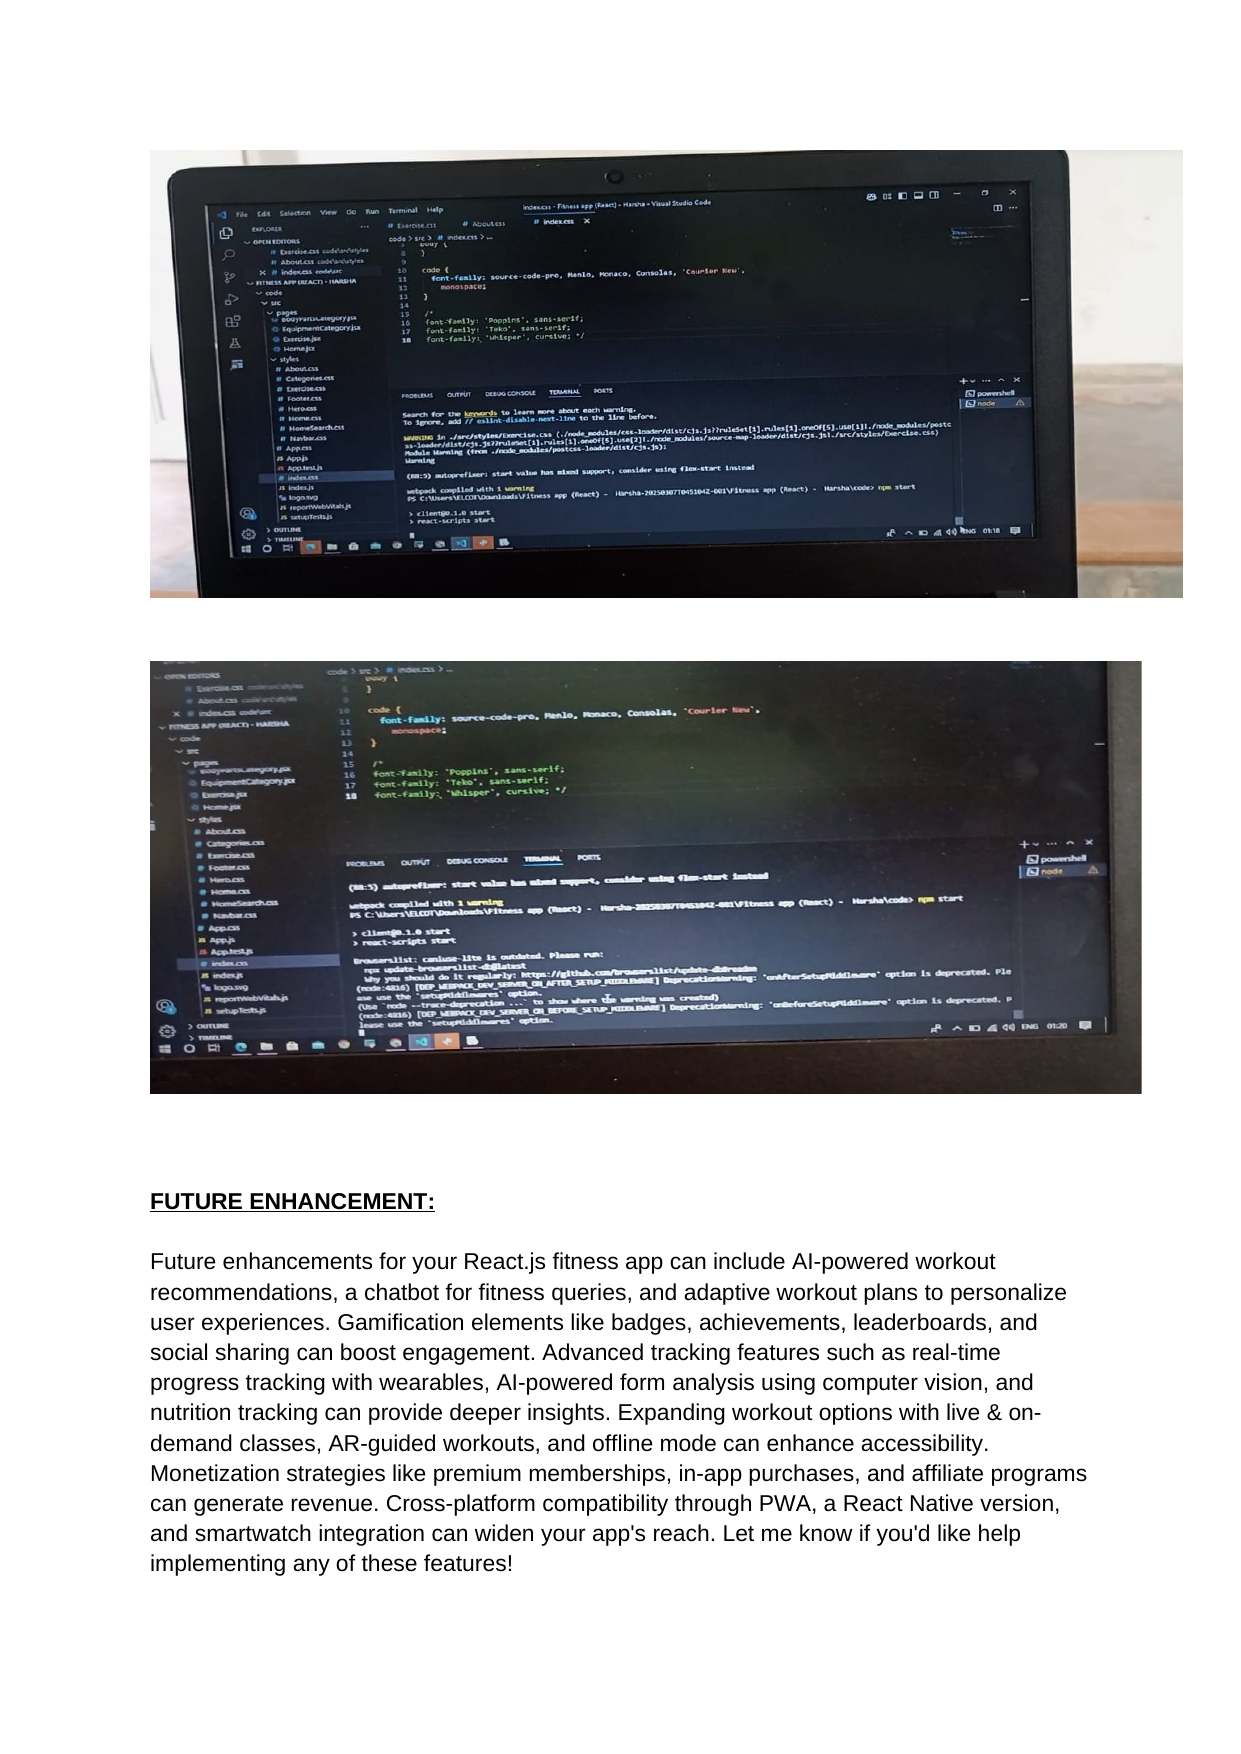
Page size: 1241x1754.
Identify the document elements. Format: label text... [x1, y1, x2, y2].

picture [150, 150, 1183, 598]
text Future enhancements for your React.js fitness app can include AI-powered workout recommendations, a chatbot for fitness queries, and adaptive workout plans to personalize user experiences. Gamification elements like badges, achievements, leaderboards, and social sharing can boost engagement. Advanced tracking features such as real-time progress tracking with wearables, AI-powered form analysis using computer vision, and nutrition tracking can provide deeper insights. Expanding workout options with live & on-demand classes, AR-guided workouts, and offline mode can enhance accessibility. Monetization strategies like premium memberships, in-app purchases, and affiliate programs can generate revenue. Cross-platform compatibility through PWA, a React Native version, and smartwatch integration can widen your app's reach. Let me know if you'd like help implementing any of these features! [150, 1248, 1090, 1577]
picture [150, 661, 1142, 1094]
text FUTURE ENHANCEMENT: [150, 1188, 1090, 1214]
